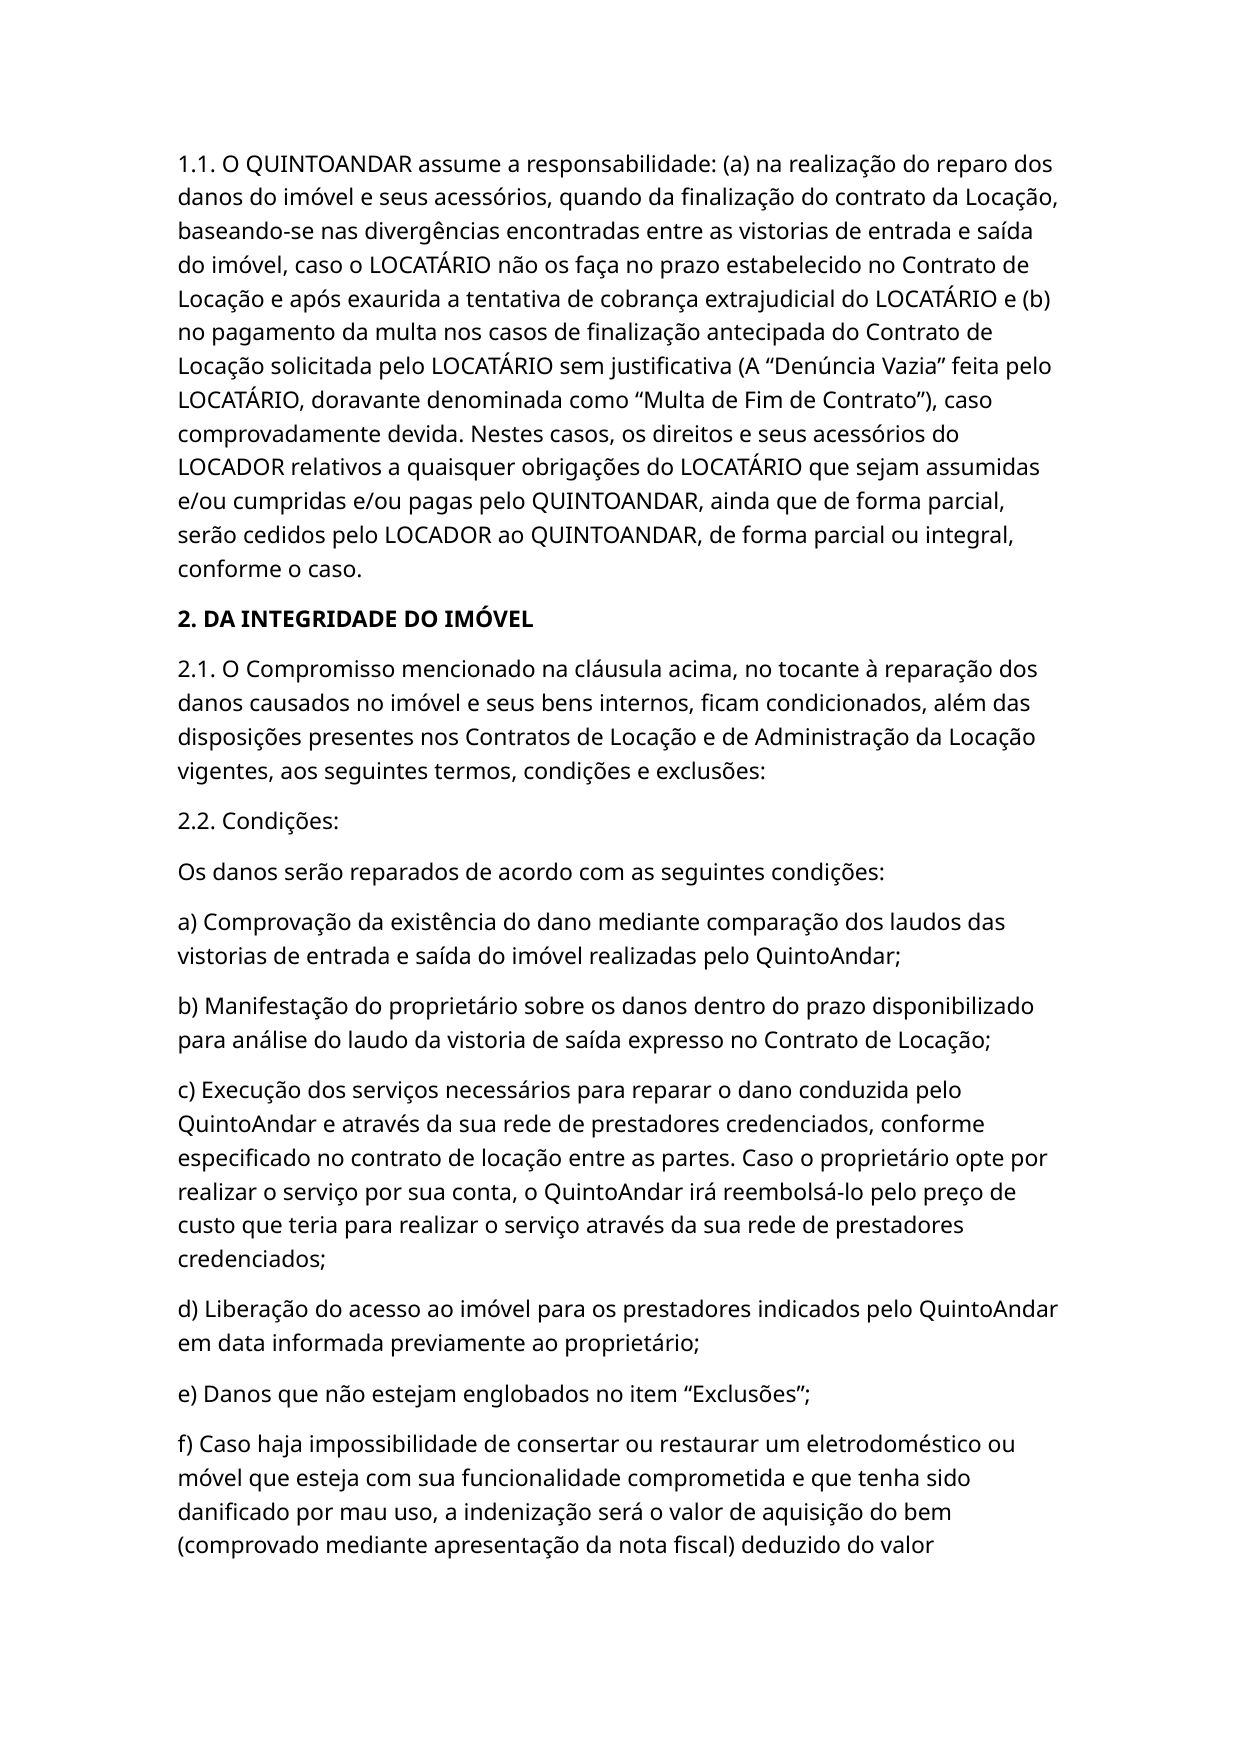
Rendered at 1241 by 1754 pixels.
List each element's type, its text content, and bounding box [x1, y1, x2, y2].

text b) Manifestação do proprietário sobre os danos dentro do prazo disponibilizado para análise do laudo da vistoria de saída expresso no Contrato de Locação; [177, 990, 1063, 1055]
text 2.1. O Compromisso mencionado na cláusula acima, no tocante à reparação dos danos causados no imóvel e seus bens internos, ficam condicionados, além das disposições presentes nos Contratos de Locação e de Administração da Locação vigentes, aos seguintes termos, condições e exclusões: [177, 653, 1063, 786]
text 1.1. O QUINTOANDAR assume a responsabilidade: (a) na realização do reparo dos danos do imóvel e seus acessórios, quando da finalização do contrato da Locação, baseando-se nas divergências encontradas entre as vistorias de entrada e saída do imóvel, caso o LOCATÁRIO não os faça no prazo estabelecido no Contrato de Locação e após exaurida a tentativa de cobrança extrajudicial do LOCATÁRIO e (b) no pagamento da multa nos casos de finalização antecipada do Contrato de Locação solicitada pelo LOCATÁRIO sem justificativa (A “Denúncia Vazia” feita pelo LOCATÁRIO, doravante denominada como “Multa de Fim de Contrato”), caso comprovadamente devida. Nestes casos, os direitos e seus acessórios do LOCADOR relativos a quaisquer obrigações do LOCATÁRIO que sejam assumidas e/ou cumpridas e/ou pagas pelo QUINTOANDAR, ainda que de forma parcial, serão cedidos pelo LOCADOR ao QUINTOANDAR, de forma parcial ou integral, conforme o caso. [177, 148, 1063, 584]
text a) Comprovação da existência do dano mediante comparação dos laudos das vistorias de entrada e saída do imóvel realizadas pelo QuintoAndar; [177, 906, 1063, 971]
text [177, 1428, 1063, 1561]
text e) Danos que não estejam englobados no item “Exclusões”; [177, 1378, 1063, 1409]
text c) Execução dos serviços necessários para reparar o dano conduzida pelo QuintoAndar e através da sua rede de prestadores credenciados, conforme especificado no contrato de locação entre as partes. Caso o proprietário opte por realizar o serviço por sua conta, o QuintoAndar irá reembolsá-lo pelo preço de custo que teria para realizar o serviço através da sua rede de prestadores credenciados; [177, 1074, 1063, 1274]
text Os danos serão reparados de acordo com as seguintes condições: [177, 856, 1063, 887]
text 2. DA INTEGRIDADE DO IMÓVEL [177, 603, 1063, 634]
text 2.2. Condições: [177, 805, 1063, 836]
text d) Liberação do acesso ao imóvel para os prestadores indicados pelo QuintoAndar em data informada previamente ao proprietário; [177, 1293, 1063, 1358]
